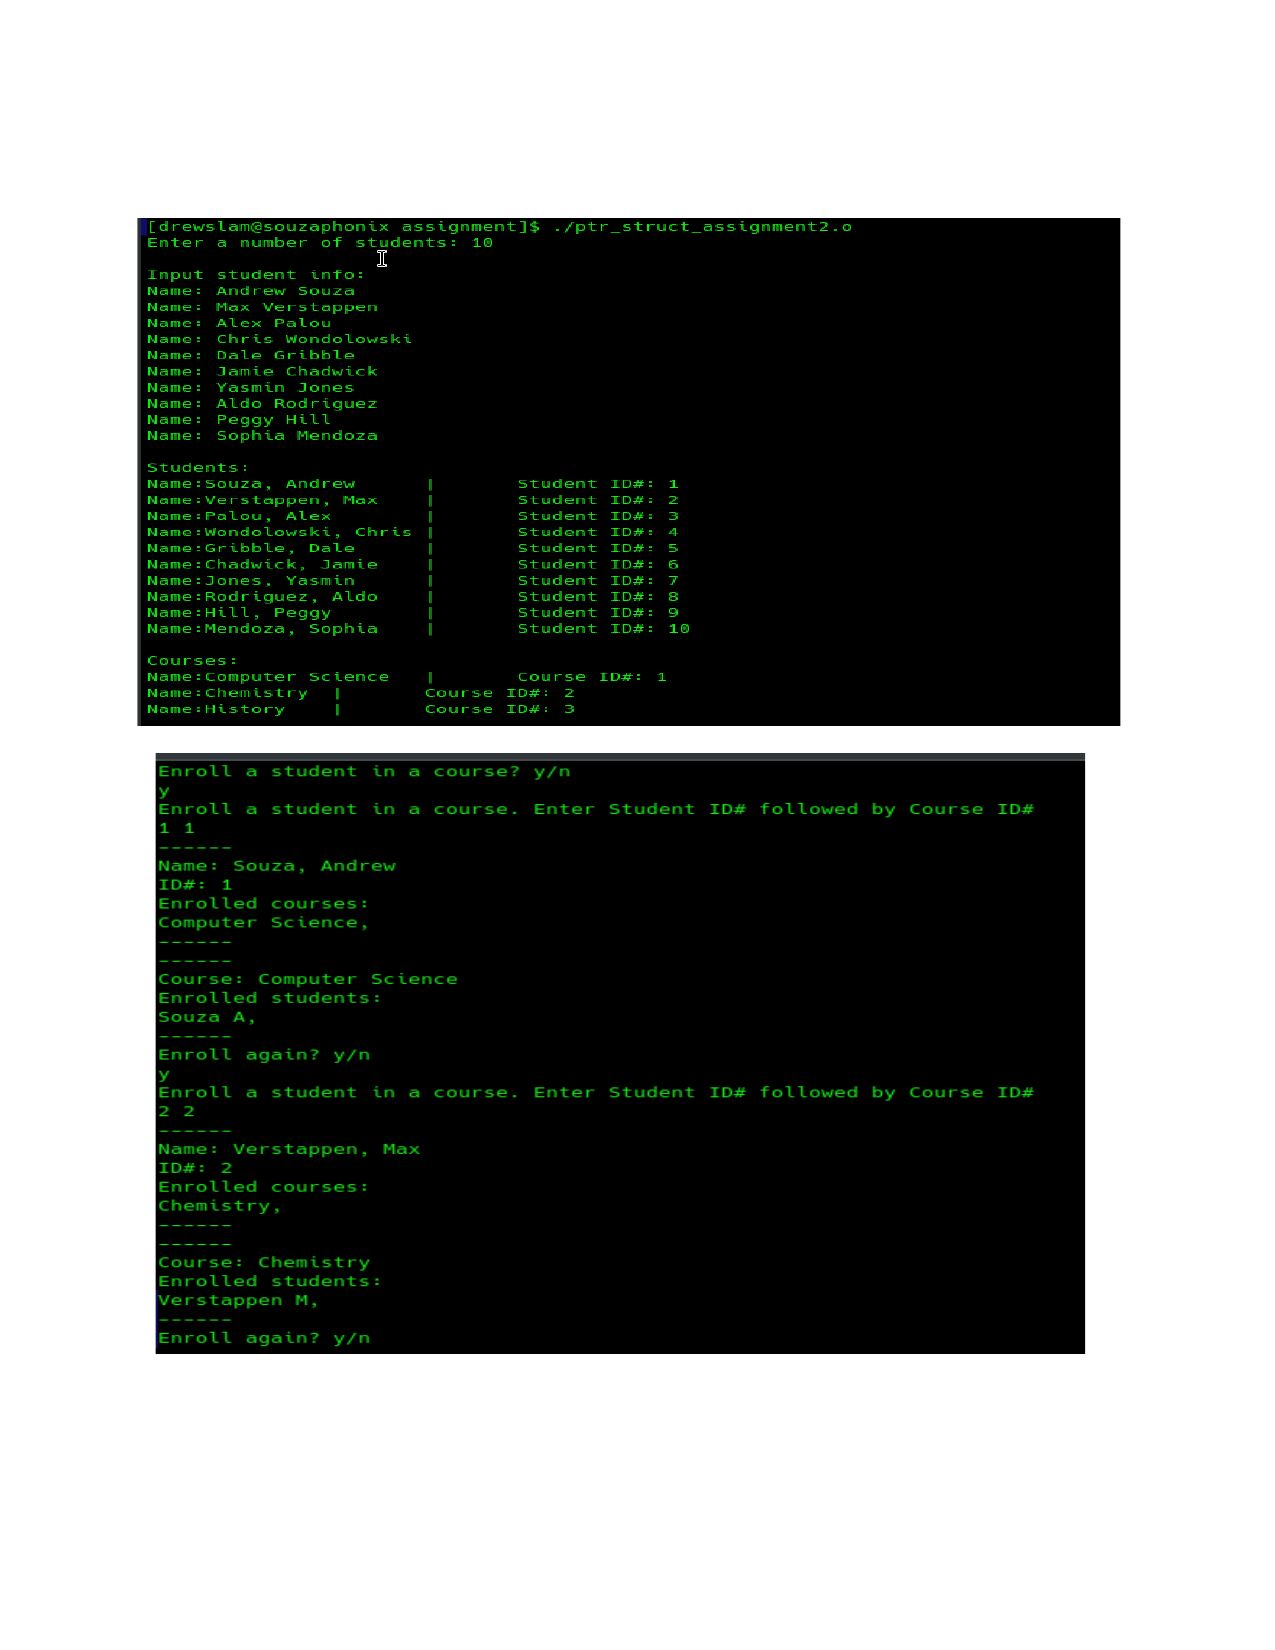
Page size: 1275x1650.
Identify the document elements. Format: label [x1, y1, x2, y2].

picture [155, 753, 1086, 1354]
picture [137, 218, 1121, 726]
